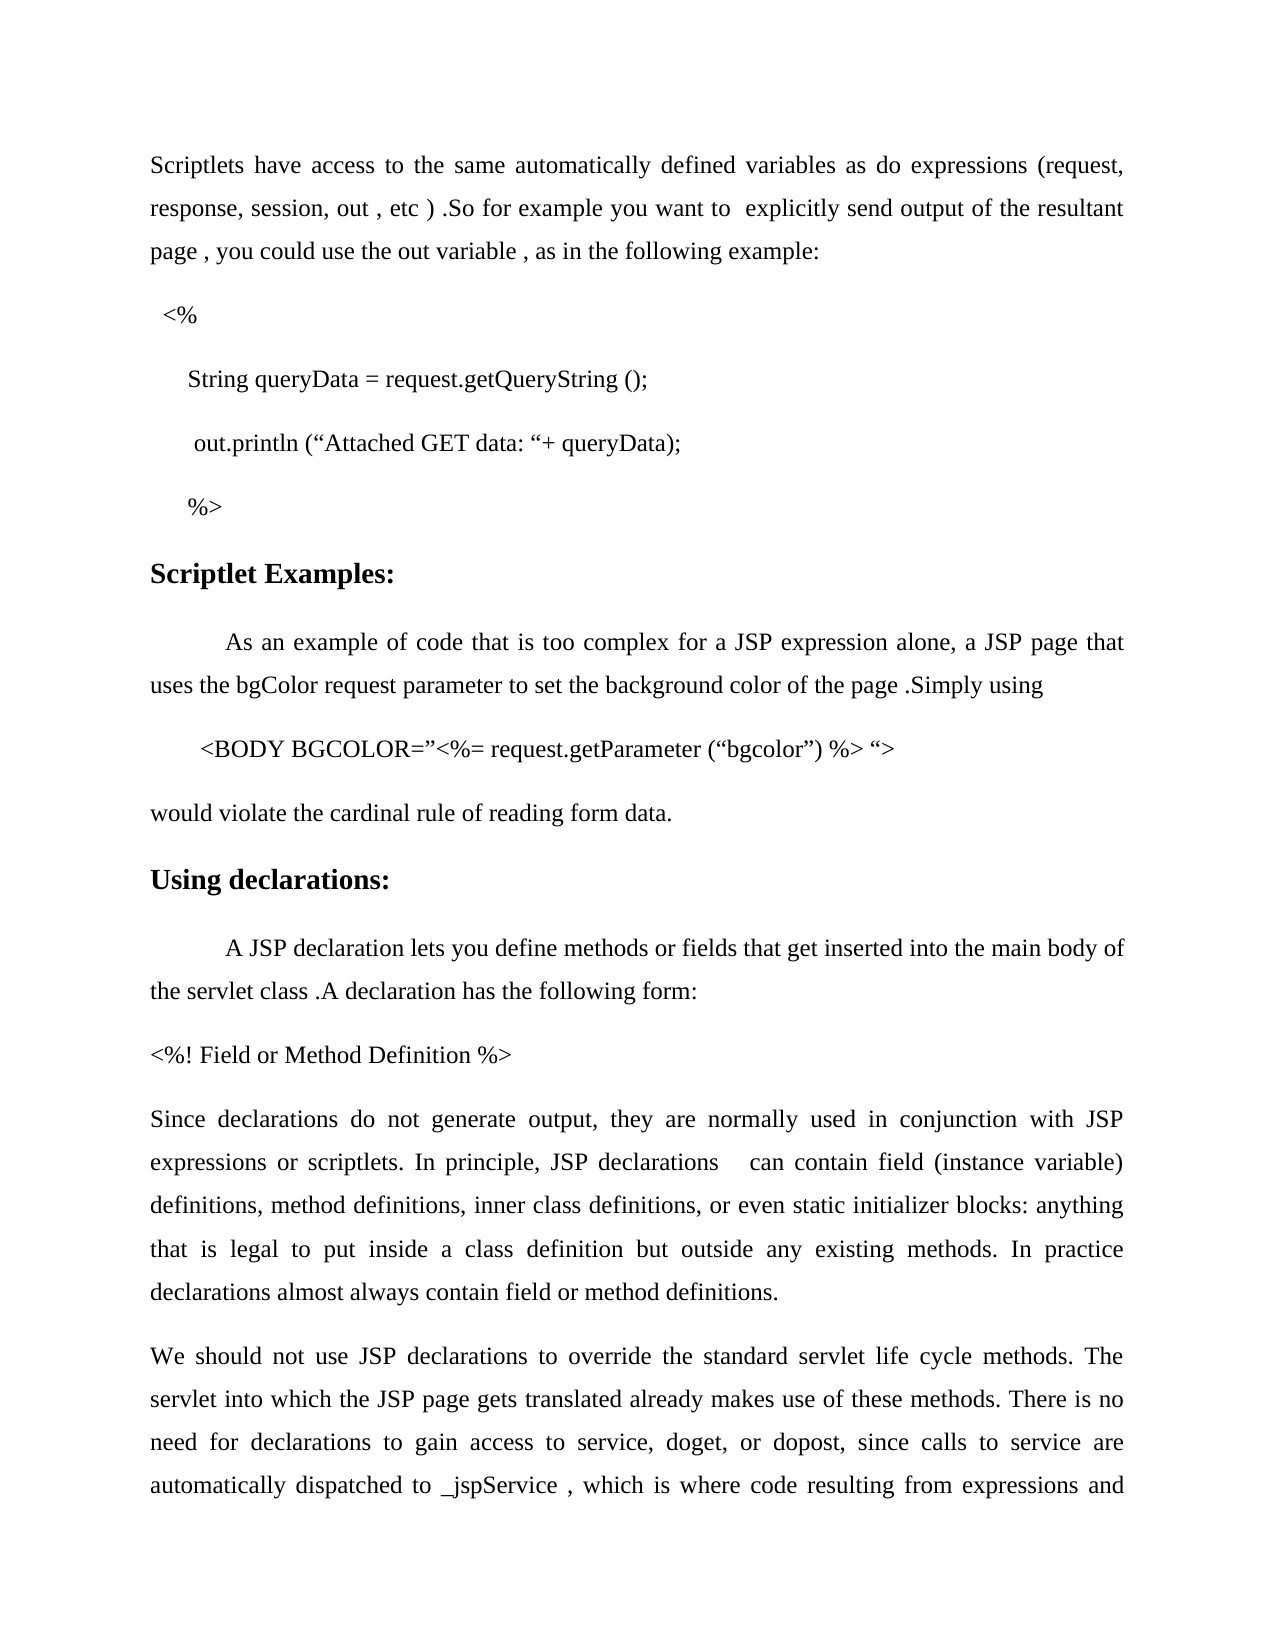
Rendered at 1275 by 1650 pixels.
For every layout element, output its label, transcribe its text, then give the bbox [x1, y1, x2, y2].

text out.println (“Attached GET data: “+ queryData); [150, 428, 1125, 457]
text As an example of code that is too complex for a JSP expression alone, a JSP page that uses the bgColor request parameter to set the background color of the page .Simply using [150, 627, 1125, 699]
text would violate the cardinal rule of reading form data. [150, 798, 1125, 827]
text Scriptlets have access to the same automatically defined variables as do expressions (request, response, session, out , etc ) .So for example you want to explicitly send output of the resultant page , you could use the out variable , as in the following example: [150, 150, 1125, 265]
text Since declarations do not generate output, they are normally used in conjunction with JSP expressions or scriptlets. In principle, JSP declarations can contain field (instance variable) definitions, method definitions, inner class definitions, or even static initializer blocks: anything that is legal to put inside a class definition but outside any existing methods. In practice declarations almost always contain field or method definitions. [150, 1104, 1125, 1306]
text <%! Field or Method Definition %> [150, 1040, 1125, 1069]
text Using declarations: [150, 862, 1125, 896]
text Scriptlet Examples: [150, 556, 1125, 589]
text A JSP declaration lets you define methods or fields that get inserted into the main body of the servlet class .A declaration has the following form: [150, 933, 1125, 1005]
text <BODY BGCOLOR=”<%= request.getParameter (“bgcolor”) %> “> [150, 734, 1125, 763]
text String queryData = request.getQueryString (); [150, 364, 1125, 393]
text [150, 1341, 1125, 1499]
text <% [150, 300, 1125, 329]
text %> [150, 492, 1125, 521]
